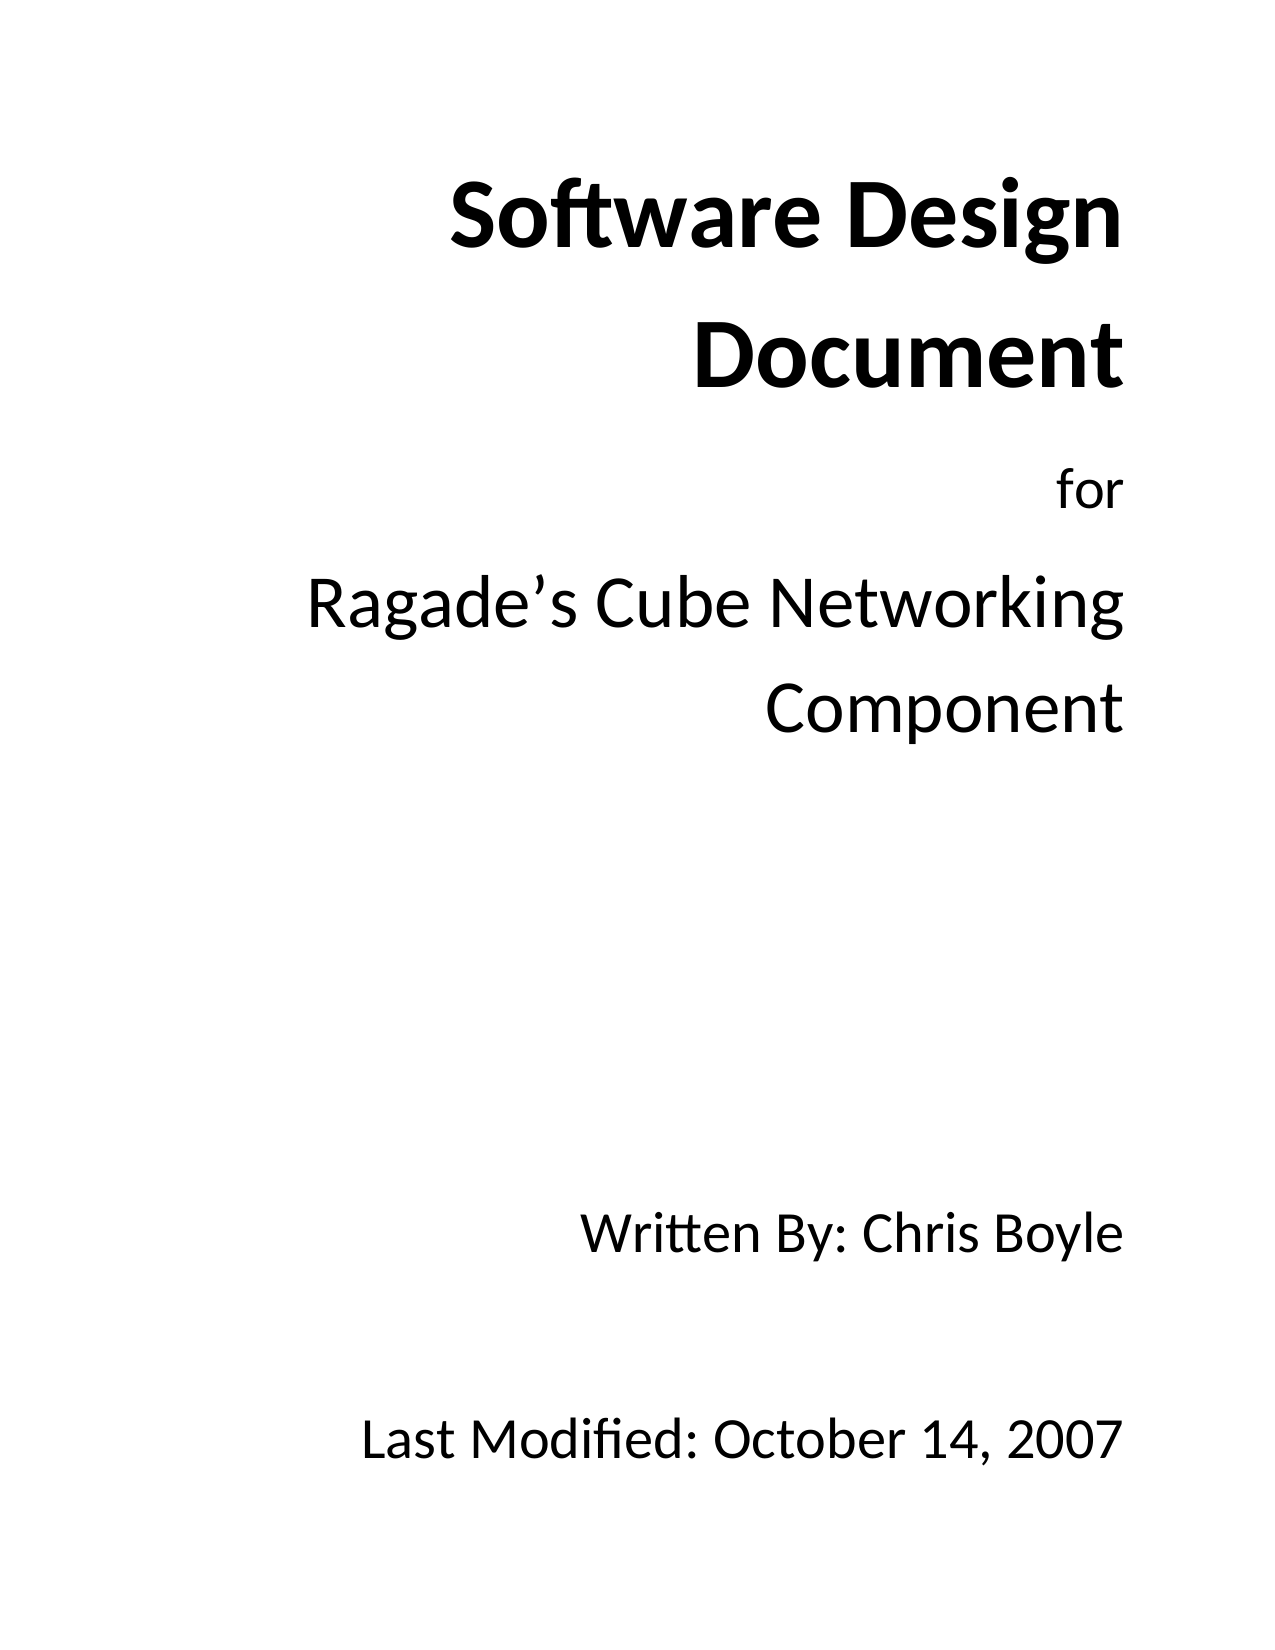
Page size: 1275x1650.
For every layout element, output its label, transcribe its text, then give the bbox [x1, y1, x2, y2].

text for [150, 451, 1125, 523]
text Last Modified: October 14, 2007 [150, 1402, 1125, 1473]
text Written By: Chris Boyle [150, 1196, 1125, 1267]
text Ragade’s Cube Networking Component [150, 554, 1125, 751]
text Software Design Document [150, 150, 1125, 412]
